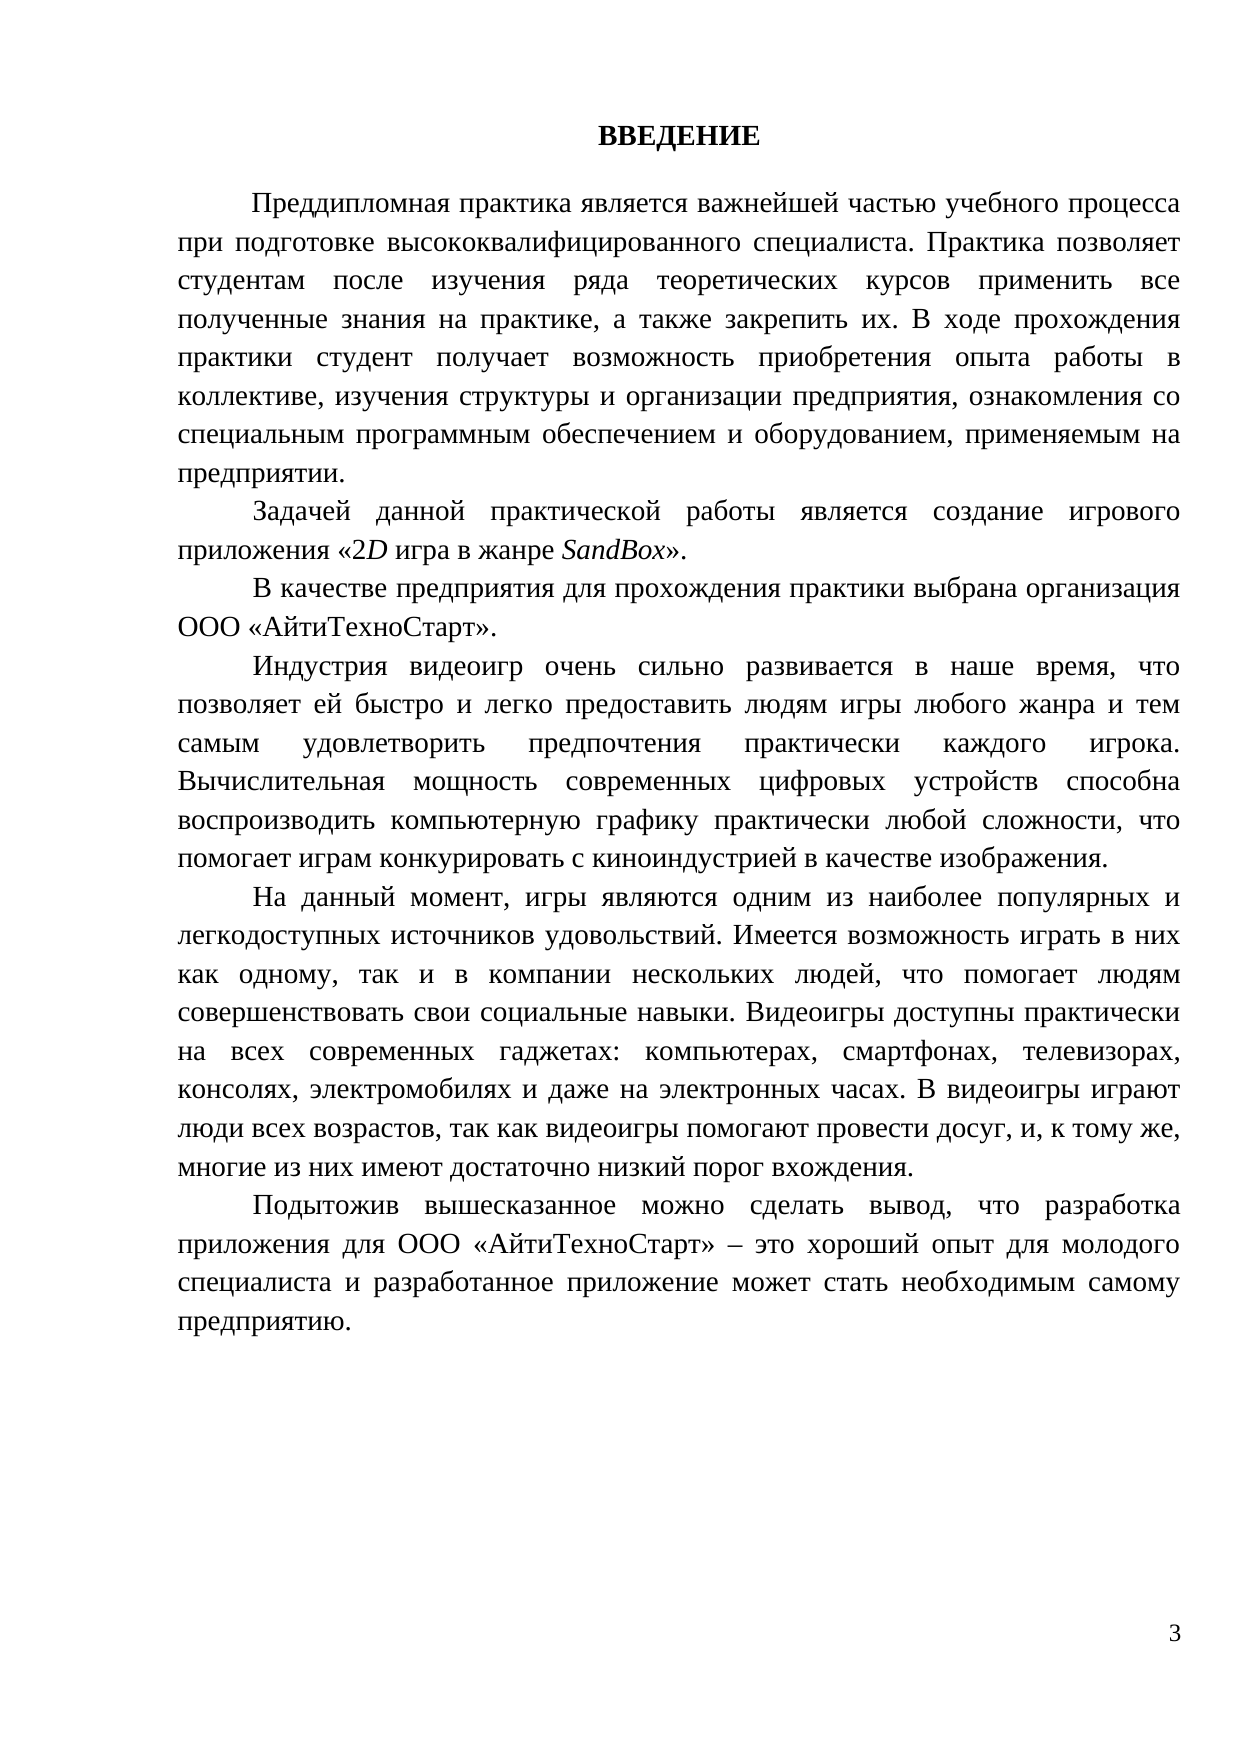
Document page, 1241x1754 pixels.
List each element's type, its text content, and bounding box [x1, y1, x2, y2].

text Преддипломная практика является важнейшей частью учебного процесса при подготовке высококвалифицированного специалиста. Практика позволяет студентам после изучения ряда теоретических курсов применить все полученные знания на практике, а также закрепить их. В ходе прохождения практики студент получает возможность приобретения опыта работы в коллективе, изучения структуры и организации предприятия, ознакомления со специальным программным обеспечением и оборудованием, применяемым на предприятии. [177, 185, 1181, 488]
text На данный момент, игры являются одним из наиболее популярных и легкодоступных источников удовольствий. Имеется возможность играть в них как одному, так и в компании нескольких людей, что помогает людям совершенствовать свои социальные навыки. Видеоигры доступны практически на всех современных гаджетах: компьютерах, смартфонах, телевизорах, консолях, электромобилях и даже на электронных часах. В видеоигры играют люди всех возрастов, так как видеоигры помогают провести досуг, и, к тому же, многие из них имеют достаточно низкий порог вхождения. [177, 879, 1181, 1182]
text Задачей данной практической работы является создание игрового приложения «2D игра в жанре SandBox». [177, 493, 1181, 566]
text Индустрия видеоигр очень сильно развивается в наше время, что позволяет ей быстро и легко предоставить людям игры любого жанра и тем самым удовлетворить предпочтения практически каждого игрока. Вычислительная мощность современных цифровых устройств способна воспроизводить компьютерную графику практически любой сложности, что помогает играм конкурировать с киноиндустрией в качестве изображения. [177, 648, 1181, 874]
text В качестве предприятия для прохождения практики выбрана организация ООО «АйтиТехноСтарт». [177, 571, 1181, 643]
subtitle ВВЕДЕНИЕ [177, 118, 1181, 152]
text Подытожив вышесказанное можно сделать вывод, что разработка приложения для ООО «АйтиТехноСтарт» – это хороший опыт для молодого специалиста и разработанное приложение может стать необходимым самому предприятию. [177, 1187, 1181, 1336]
